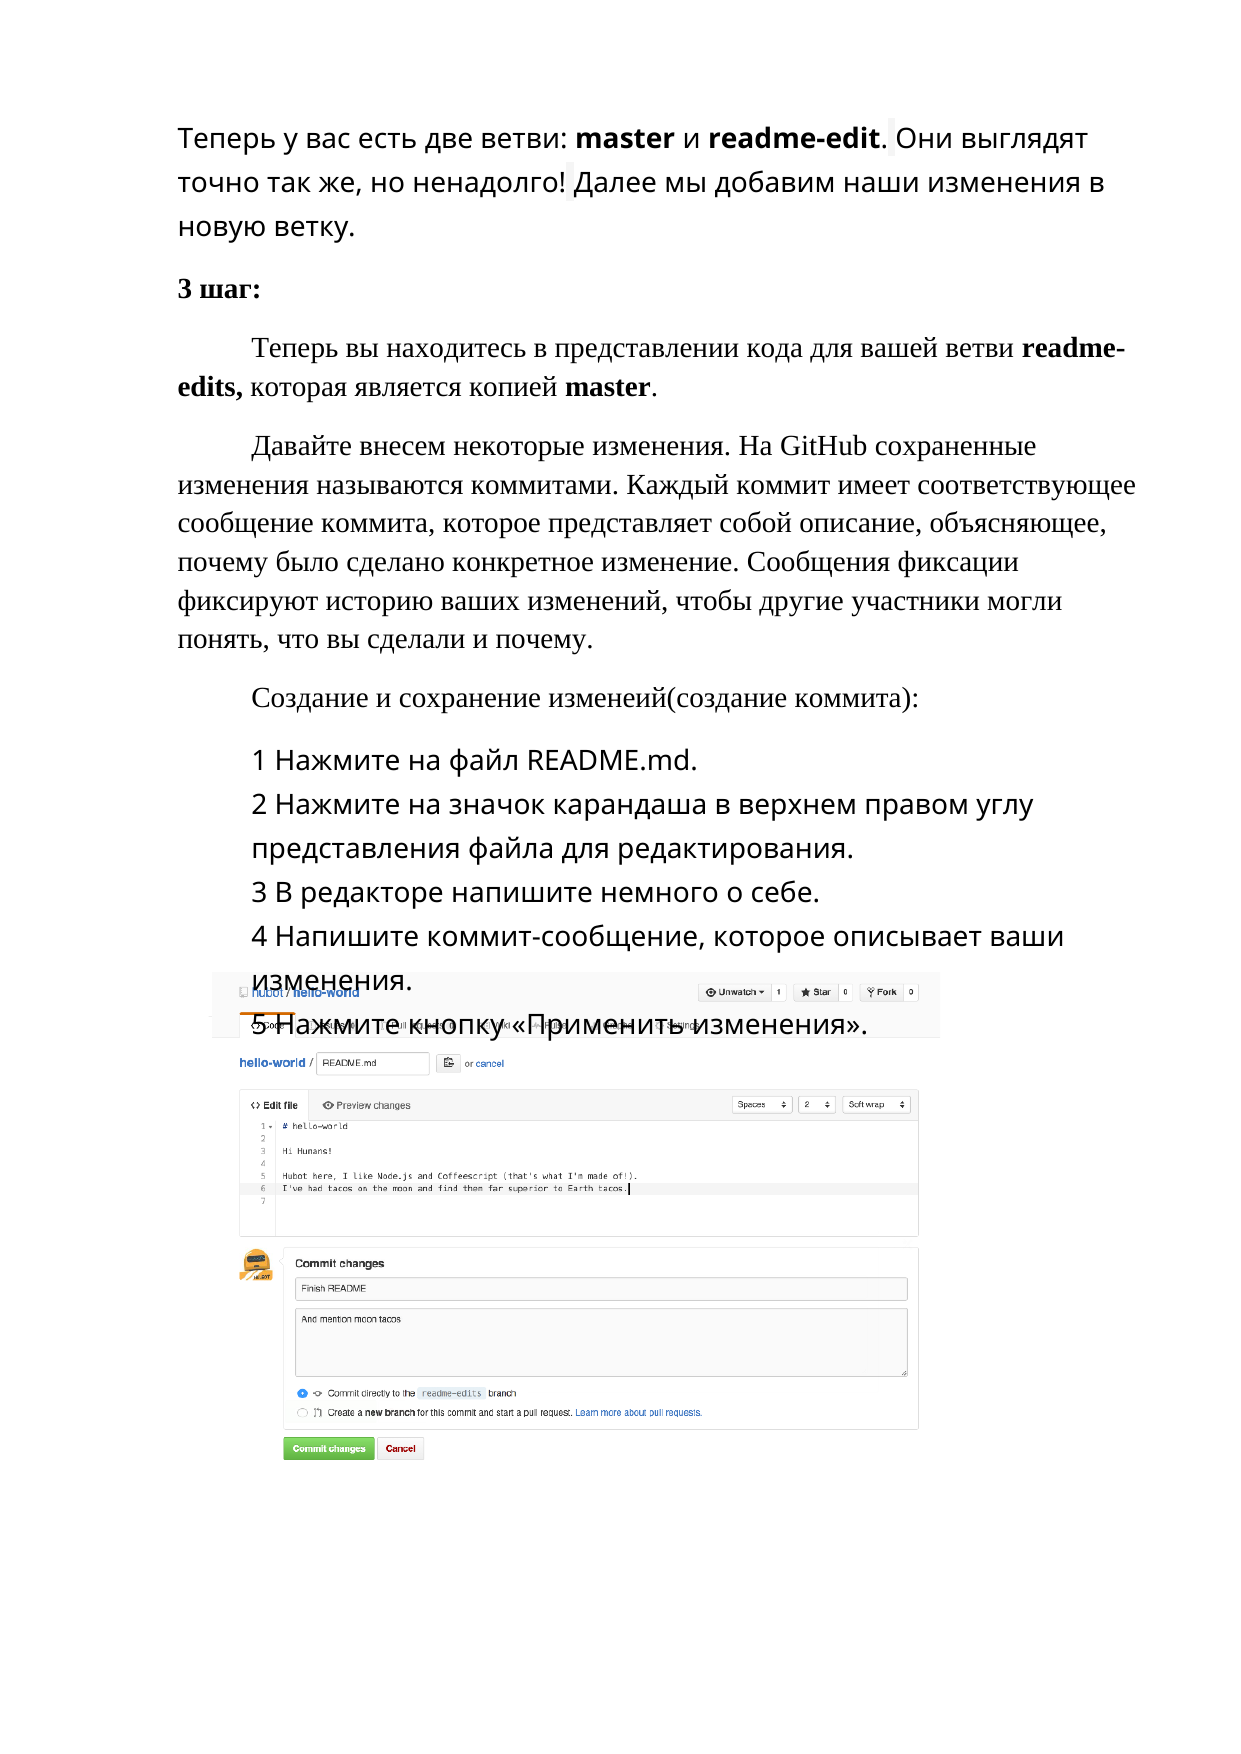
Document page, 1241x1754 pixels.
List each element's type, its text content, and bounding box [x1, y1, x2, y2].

text Давайте внесем некоторые изменения. На GitHub сохраненные изменения называются коммитами. Каждый коммит имеет соответствующее сообщение коммита, которое представляет собой описание, объясняющее, почему было сделано конкретное изменение. Сообщения фиксации фиксируют историю ваших изменений, чтобы другие участники могли понять, что вы сделали и почему. [177, 428, 1152, 655]
text Теперь у вас есть две ветви: master и readme-edit. Они выглядят точно так же, но ненадолго! Далее мы добавим наши изменения в новую ветку. [177, 118, 1152, 244]
text Создание и сохранение изменеий(создание коммита): [177, 681, 1152, 714]
text Теперь вы находитесь в представлении кода для вашей ветви readme-edits, которая является копией master. [177, 331, 1152, 403]
picture [208, 972, 941, 1460]
text 1 Нажмите на файл README.md. 2 Нажмите на значок карандаша в верхнем правом углу представления файла для редактирования. 3 В редакторе напишите немного о себе. 4 Напишите коммит-сообщение, которое описывает ваши изменения. 5 Нажмите кнопку «Применить изменения». [251, 740, 1152, 1043]
text 3 шаг: [177, 271, 1152, 305]
